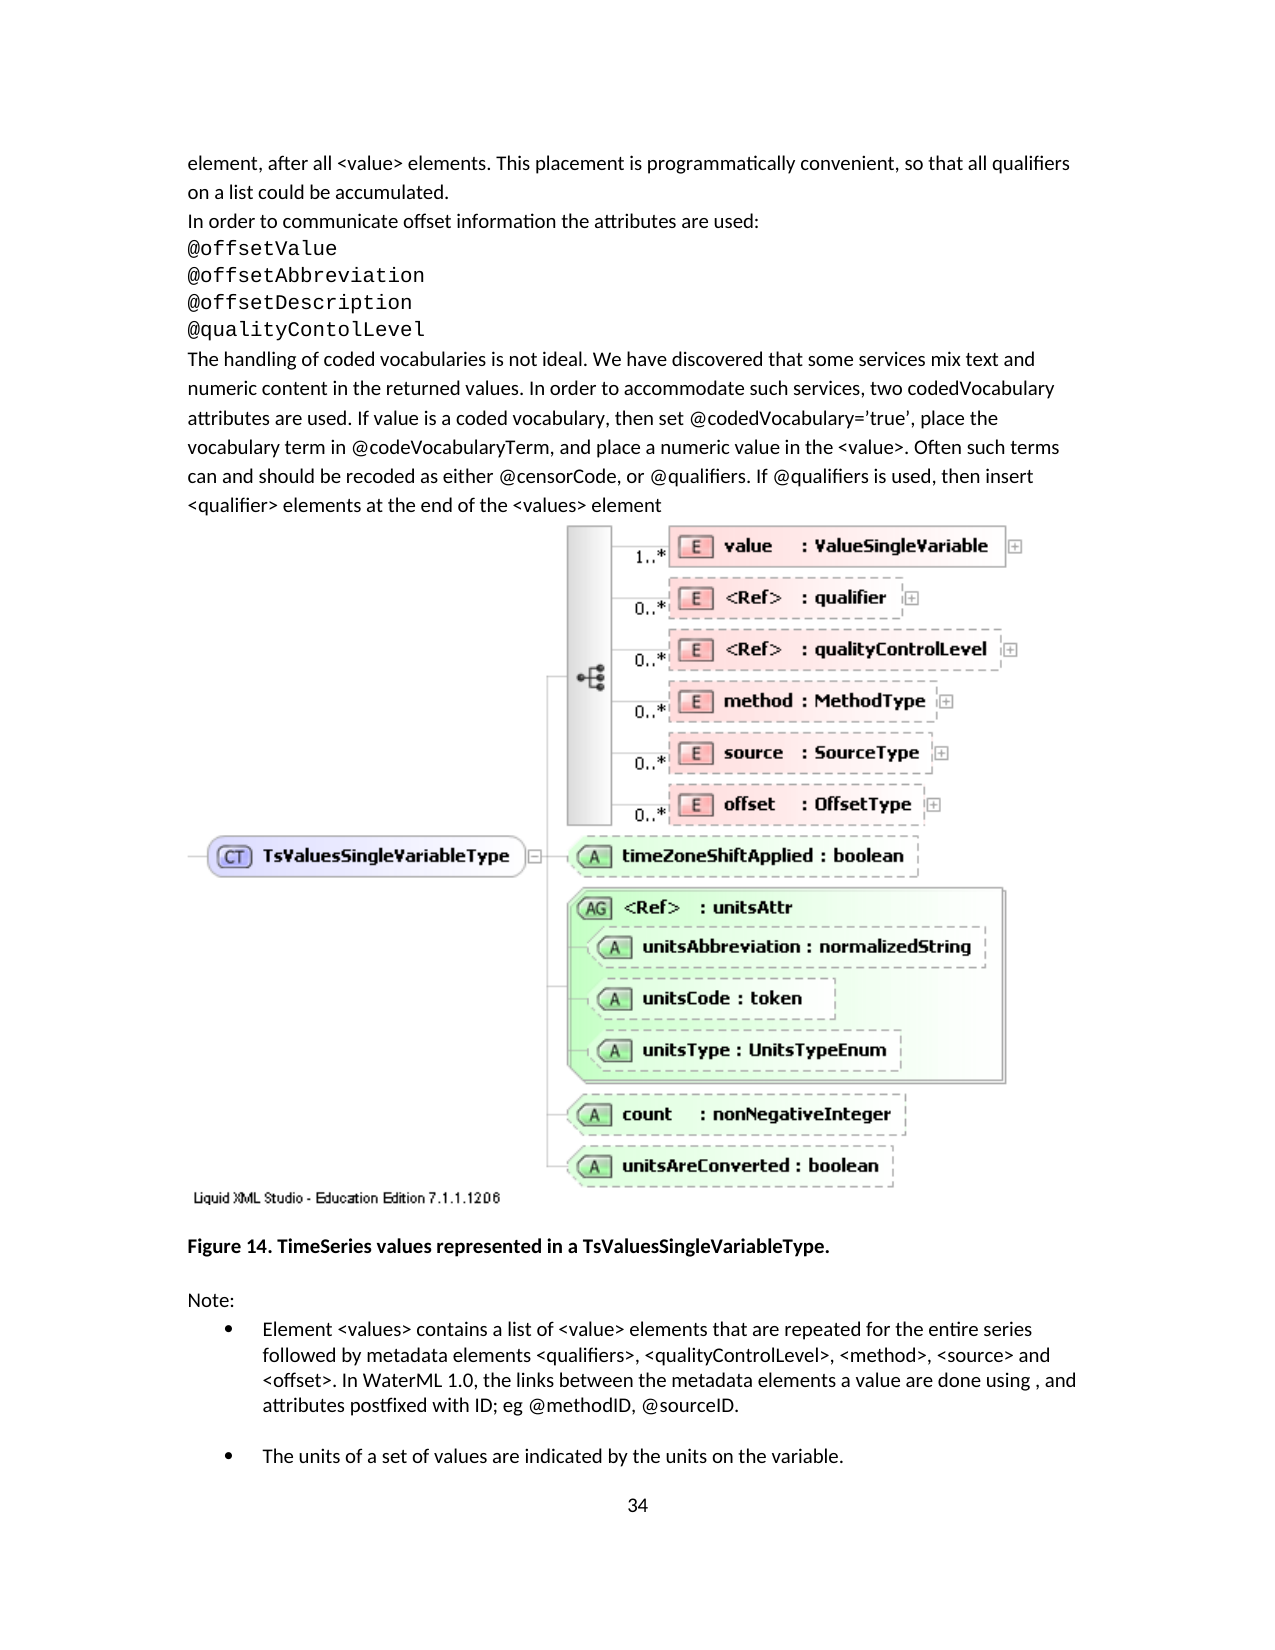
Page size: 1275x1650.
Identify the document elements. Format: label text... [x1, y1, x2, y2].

list The units of a set of values are indicated by the units on the variable. [225, 1443, 1087, 1468]
text @qualityContolLevel [187, 319, 1087, 343]
text @offsetDescription [187, 292, 1087, 316]
picture [187, 521, 1027, 1205]
text @offsetAbbreviation [187, 265, 1087, 288]
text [187, 150, 1087, 204]
text @offsetValue [187, 238, 1087, 261]
text In order to communicate offset information the attributes are used: [187, 208, 1087, 234]
text The handling of coded vocabularies is not ideal. We have discovered that some services mix text and numeric content in the returned values. In order to accommodate such services, two codedVocabulary attributes are used. If value is a coded vocabulary, then set @codedVocabulary=’true’, place the vocabulary term in @codeVocabularyTerm, and place a numeric value in the <value>. Often such terms can and should be recoded as either @censorCode, or @qualifiers. If @qualifiers is used, then insert <qualifier> elements at the end of the <values> element [187, 346, 1087, 518]
text Note: [187, 1287, 1087, 1313]
list Element <values> contains a list of <value> elements that are repeated for the entire series followed by metadata elements <qualifiers>, <qualityControlLevel>, <method>, <source> and <offset>. In WaterML 1.0, the links between the metadata elements a value are done using , and attributes postfixed with ID; eg @methodID, @sourceID. [225, 1316, 1087, 1418]
